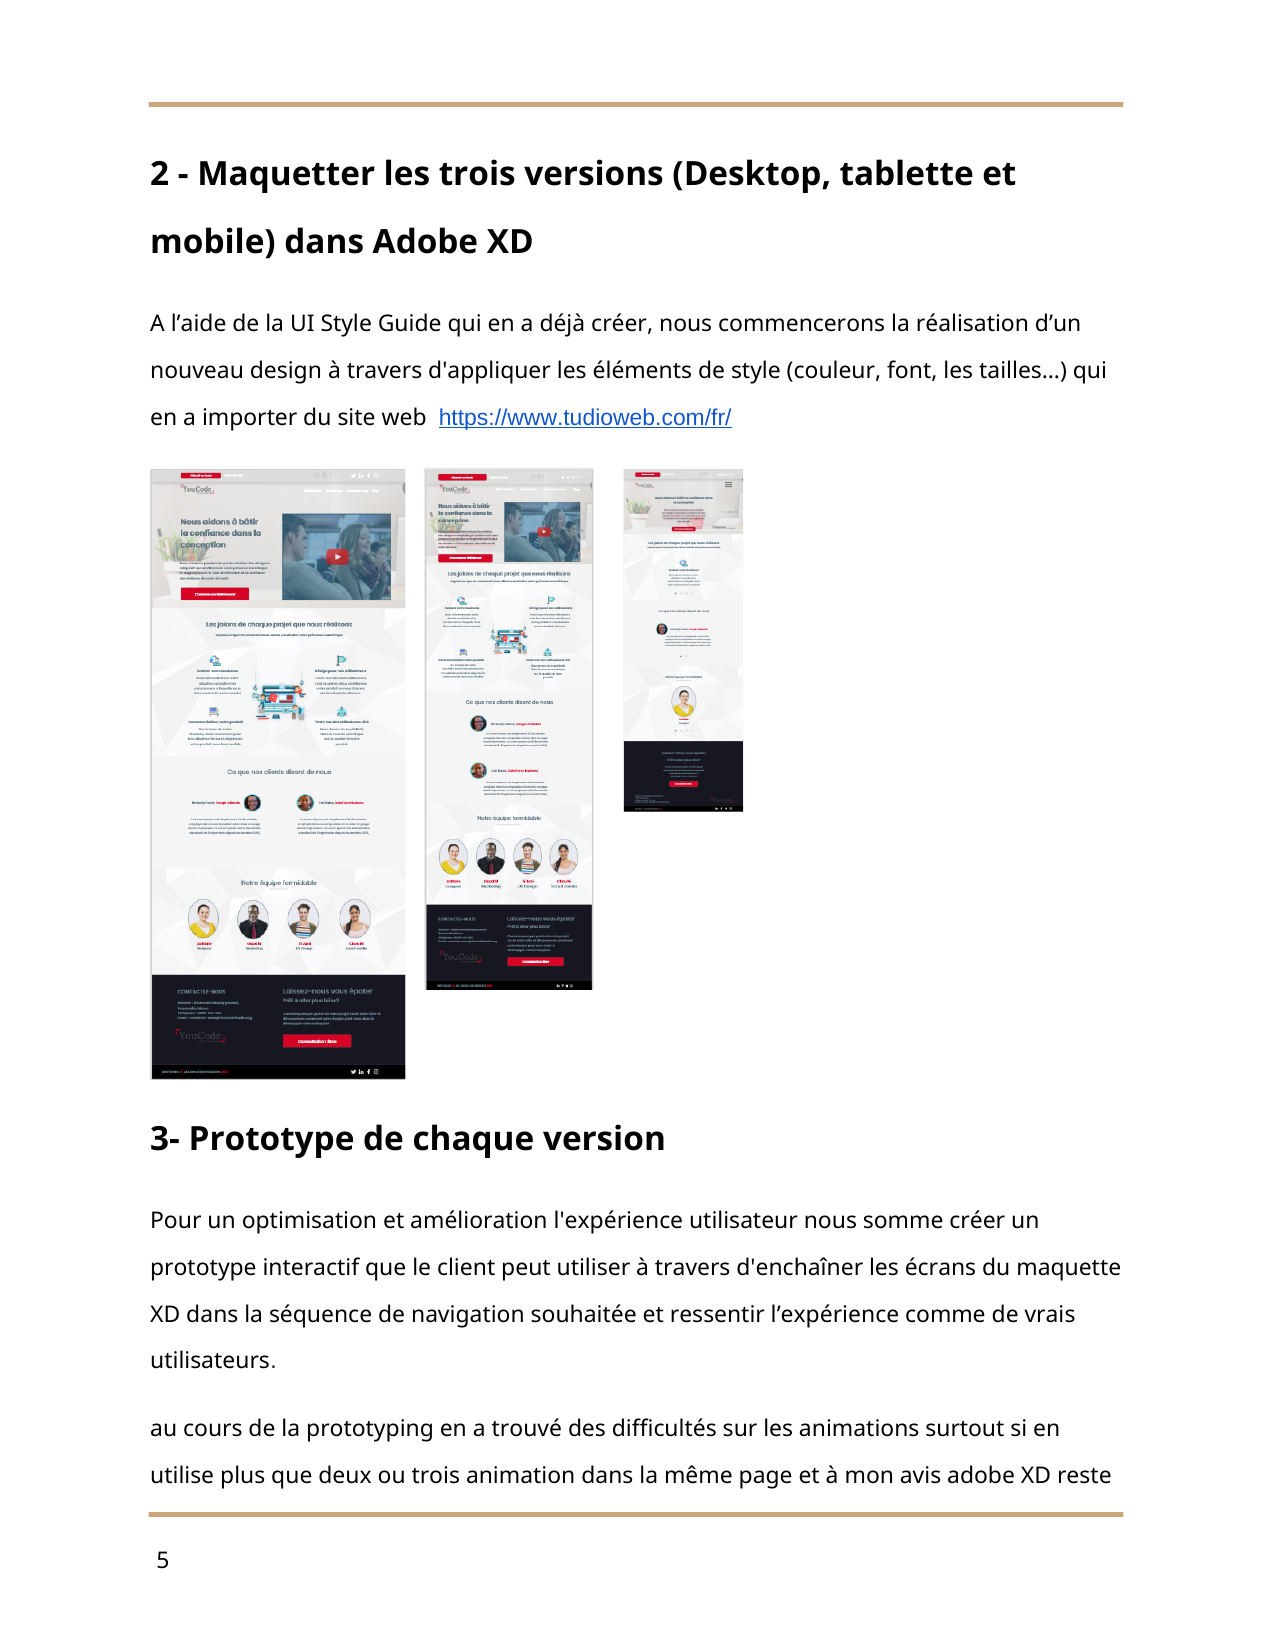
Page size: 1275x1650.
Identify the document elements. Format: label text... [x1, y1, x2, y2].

text Pour un optimisation et amélioration l'expérience utilisateur nous somme créer un prototype interactif que le client peut utiliser à travers d'enchaîner les écrans du maquette XD dans la séquence de navigation souhaitée et ressentir l’expérience comme de vrais utilisateurs. [150, 1204, 1125, 1376]
picture [623, 469, 744, 812]
text 2 - Maquetter les trois versions (Desktop, tablette et mobile) dans Adobe XD [150, 150, 1125, 263]
picture [424, 468, 594, 990]
text A l’aide de la UI Style Guide qui en a déjà créer, nous commencerons la réalisation d’un nouveau design à travers d'appliquer les éléments de style (couleur, font, les tailles…) qui en a importer du site web https://www.tudioweb.com/fr/ [150, 307, 1125, 432]
picture [148, 1512, 1124, 1517]
picture [150, 469, 406, 1080]
picture [148, 102, 1124, 107]
text 3- Prototype de chaque version [150, 1115, 1125, 1160]
